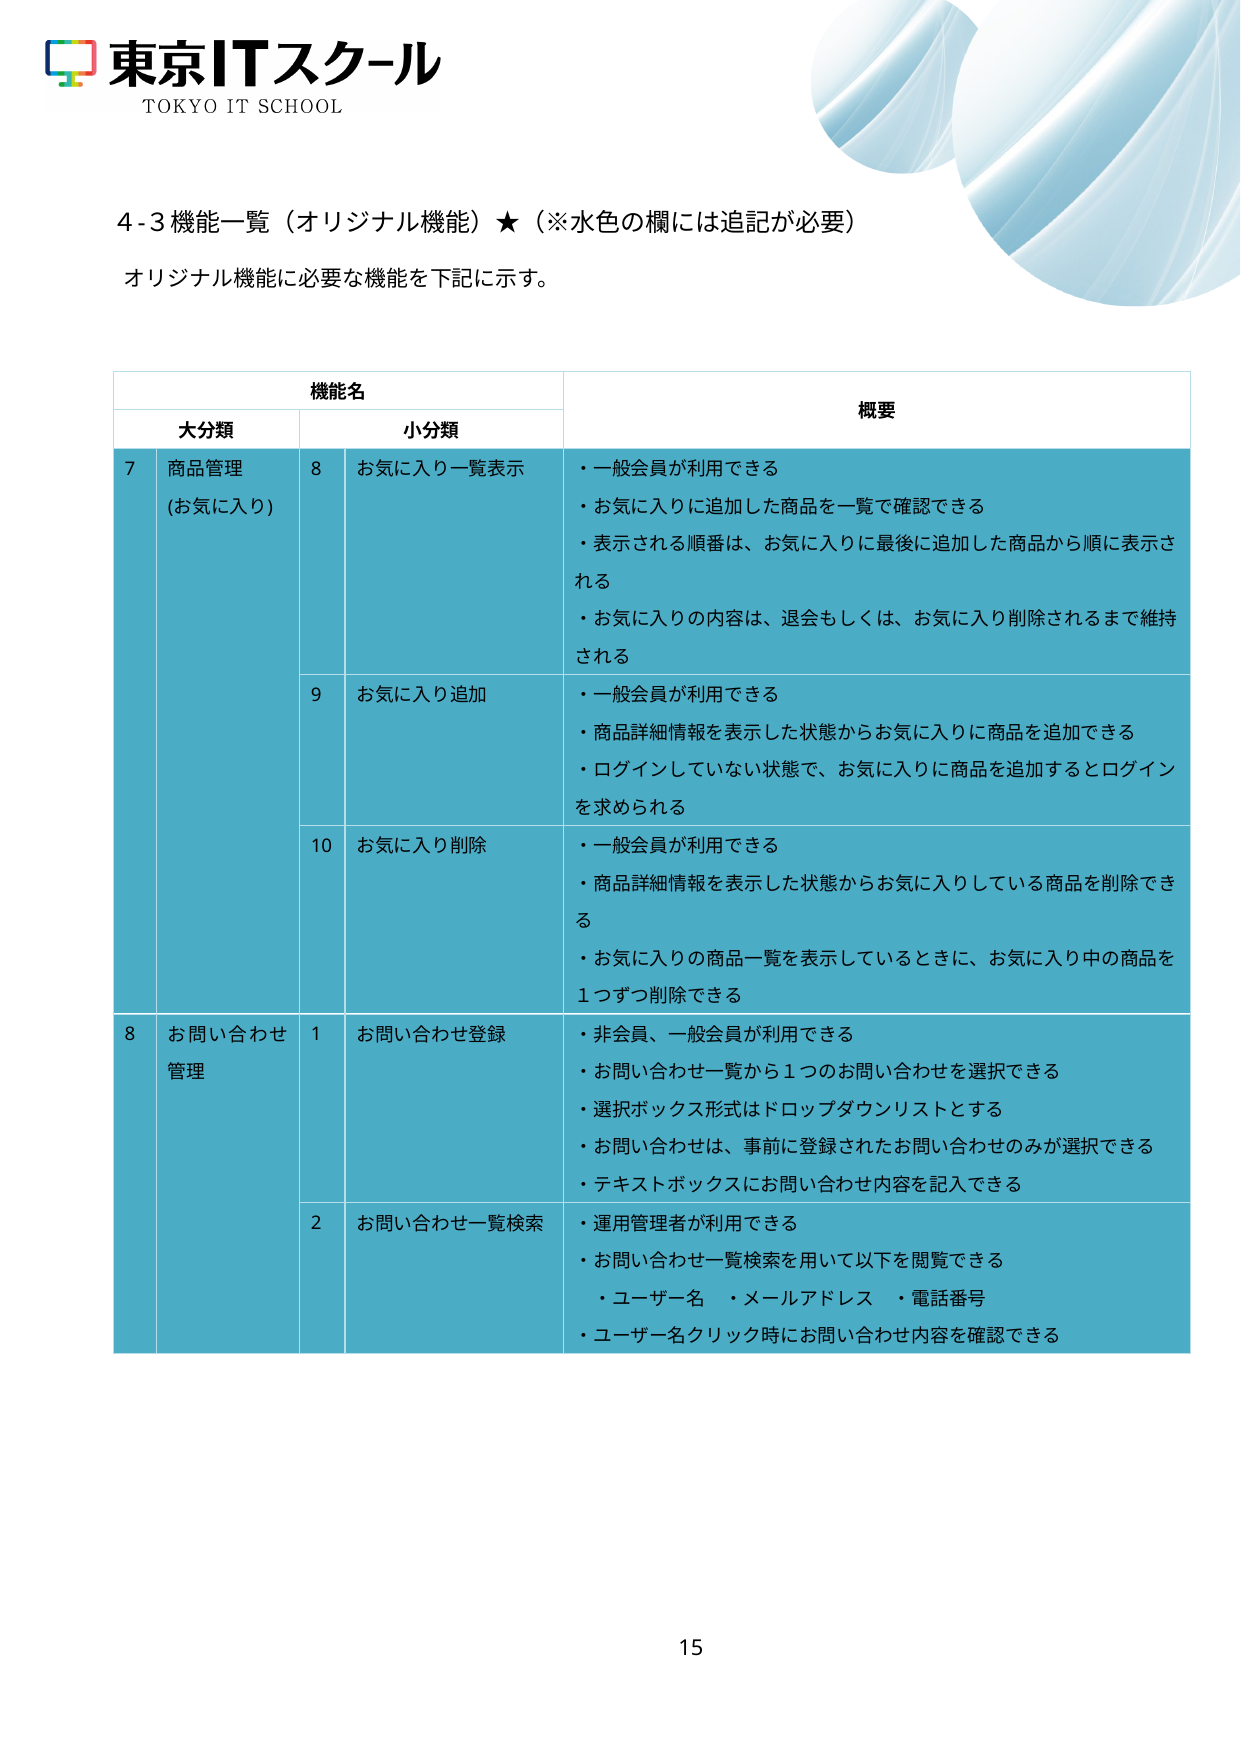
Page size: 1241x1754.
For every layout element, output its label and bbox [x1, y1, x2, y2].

picture [45, 40, 441, 113]
picture [810, 0, 1241, 307]
